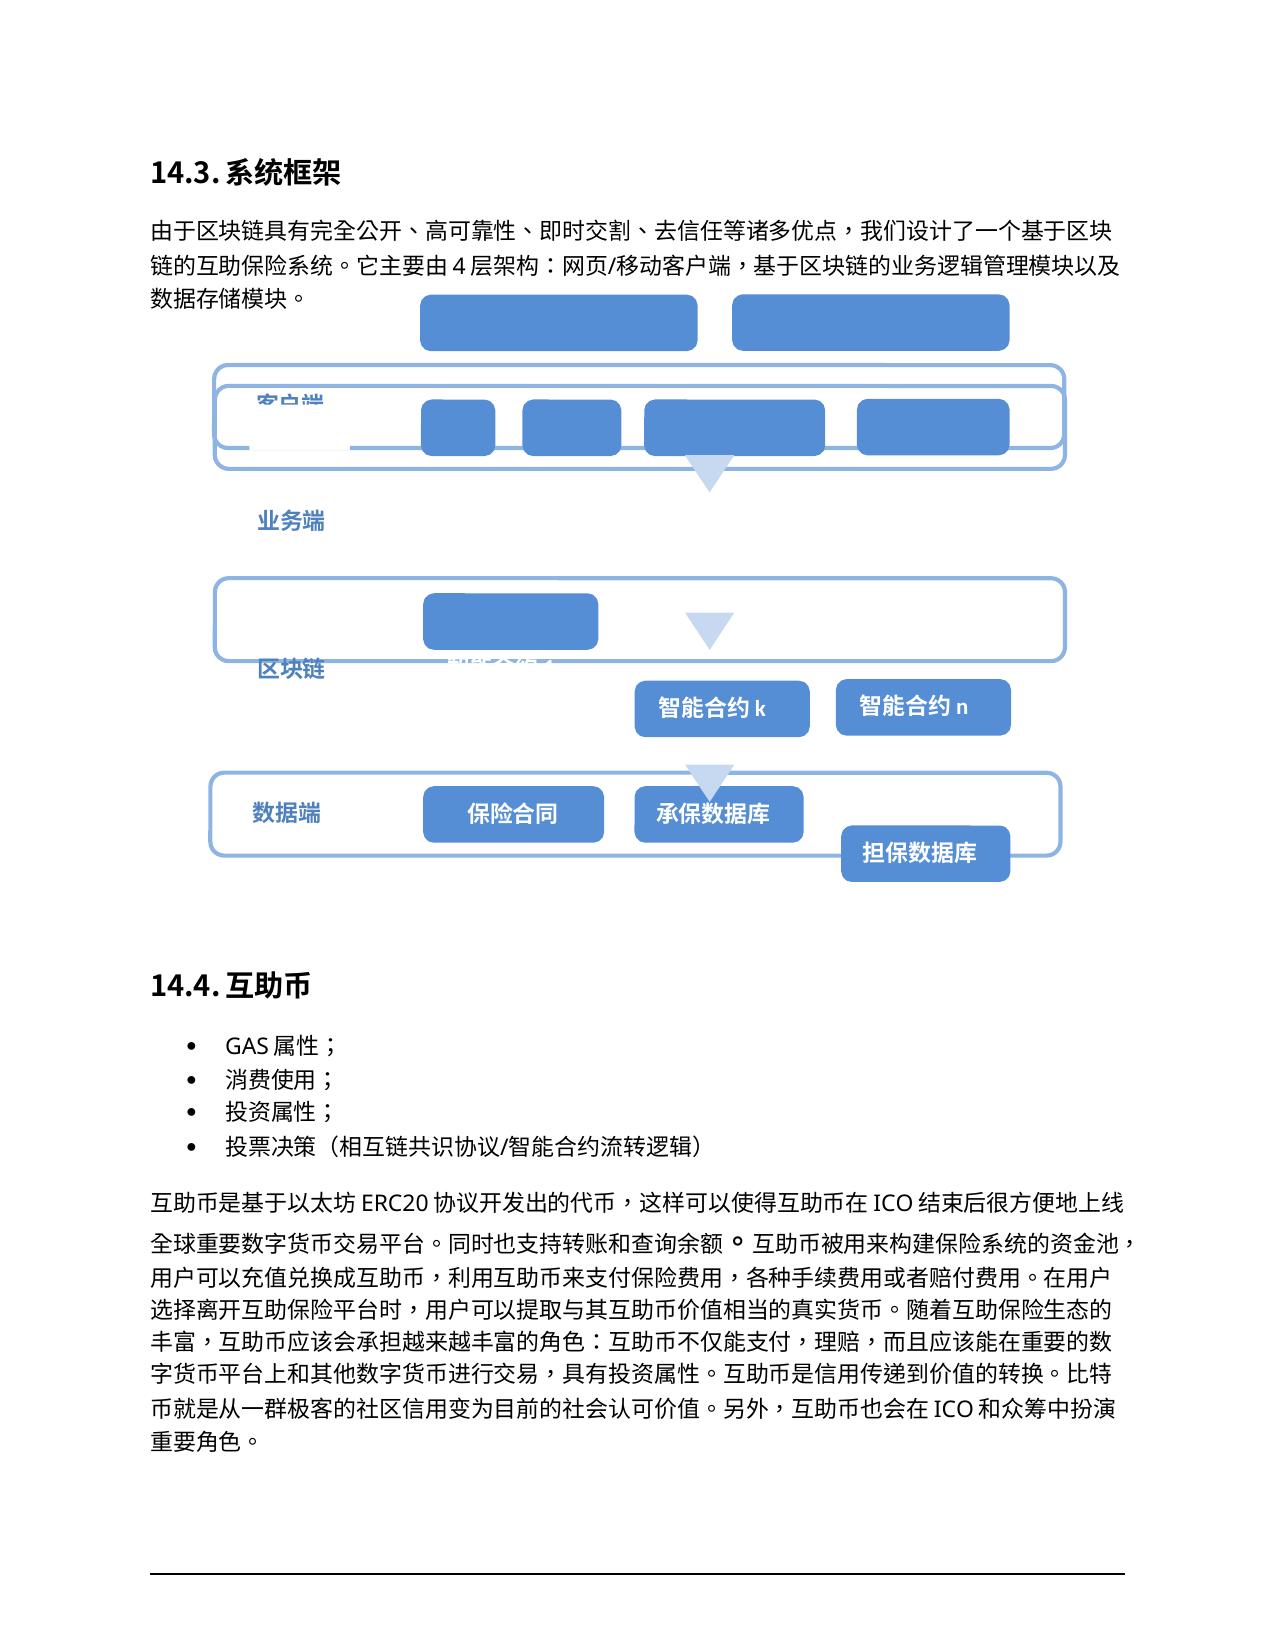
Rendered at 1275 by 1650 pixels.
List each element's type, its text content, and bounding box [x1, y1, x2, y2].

list 投资属性； [187, 1140, 1125, 1168]
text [150, 1250, 1125, 1451]
list GAS属性； [187, 1030, 1125, 1061]
text 由于区块链具有完全公开、高可靠性、即时交割、去信任等诸多优点，我们设计了一个基于区块链的互助保险系统。它主要由4层架构：网页/移动客户端，基于区块链的业务逻辑管理模块以及数据存储模块。 [150, 217, 1125, 313]
list 消费使用； [187, 1087, 1125, 1115]
list 投票决策（相互链共识协议/智能合约流转逻辑） [187, 1193, 1125, 1224]
subtitle 互助币 [150, 963, 1125, 1005]
subtitle 系统框架 [150, 150, 1125, 192]
